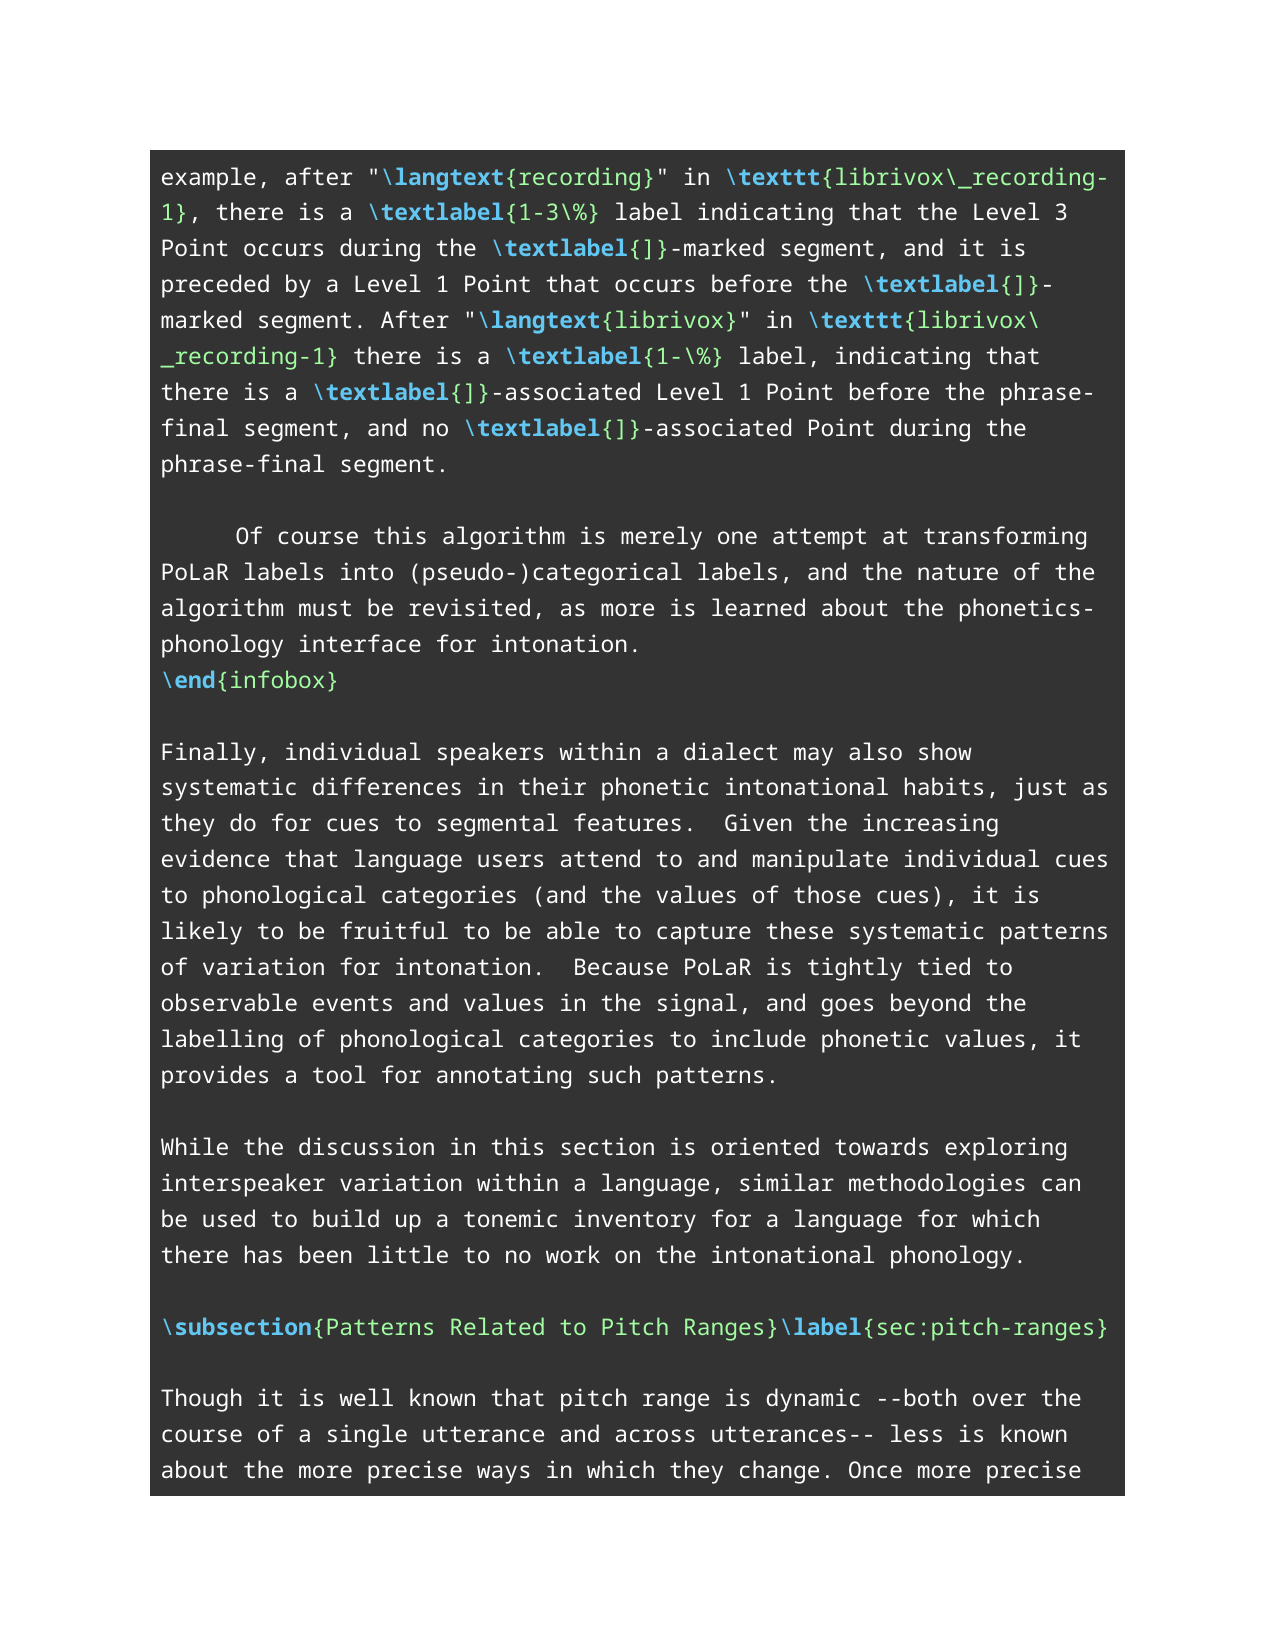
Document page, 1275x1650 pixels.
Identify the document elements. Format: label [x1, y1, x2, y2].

table_header [150, 150, 1125, 1496]
